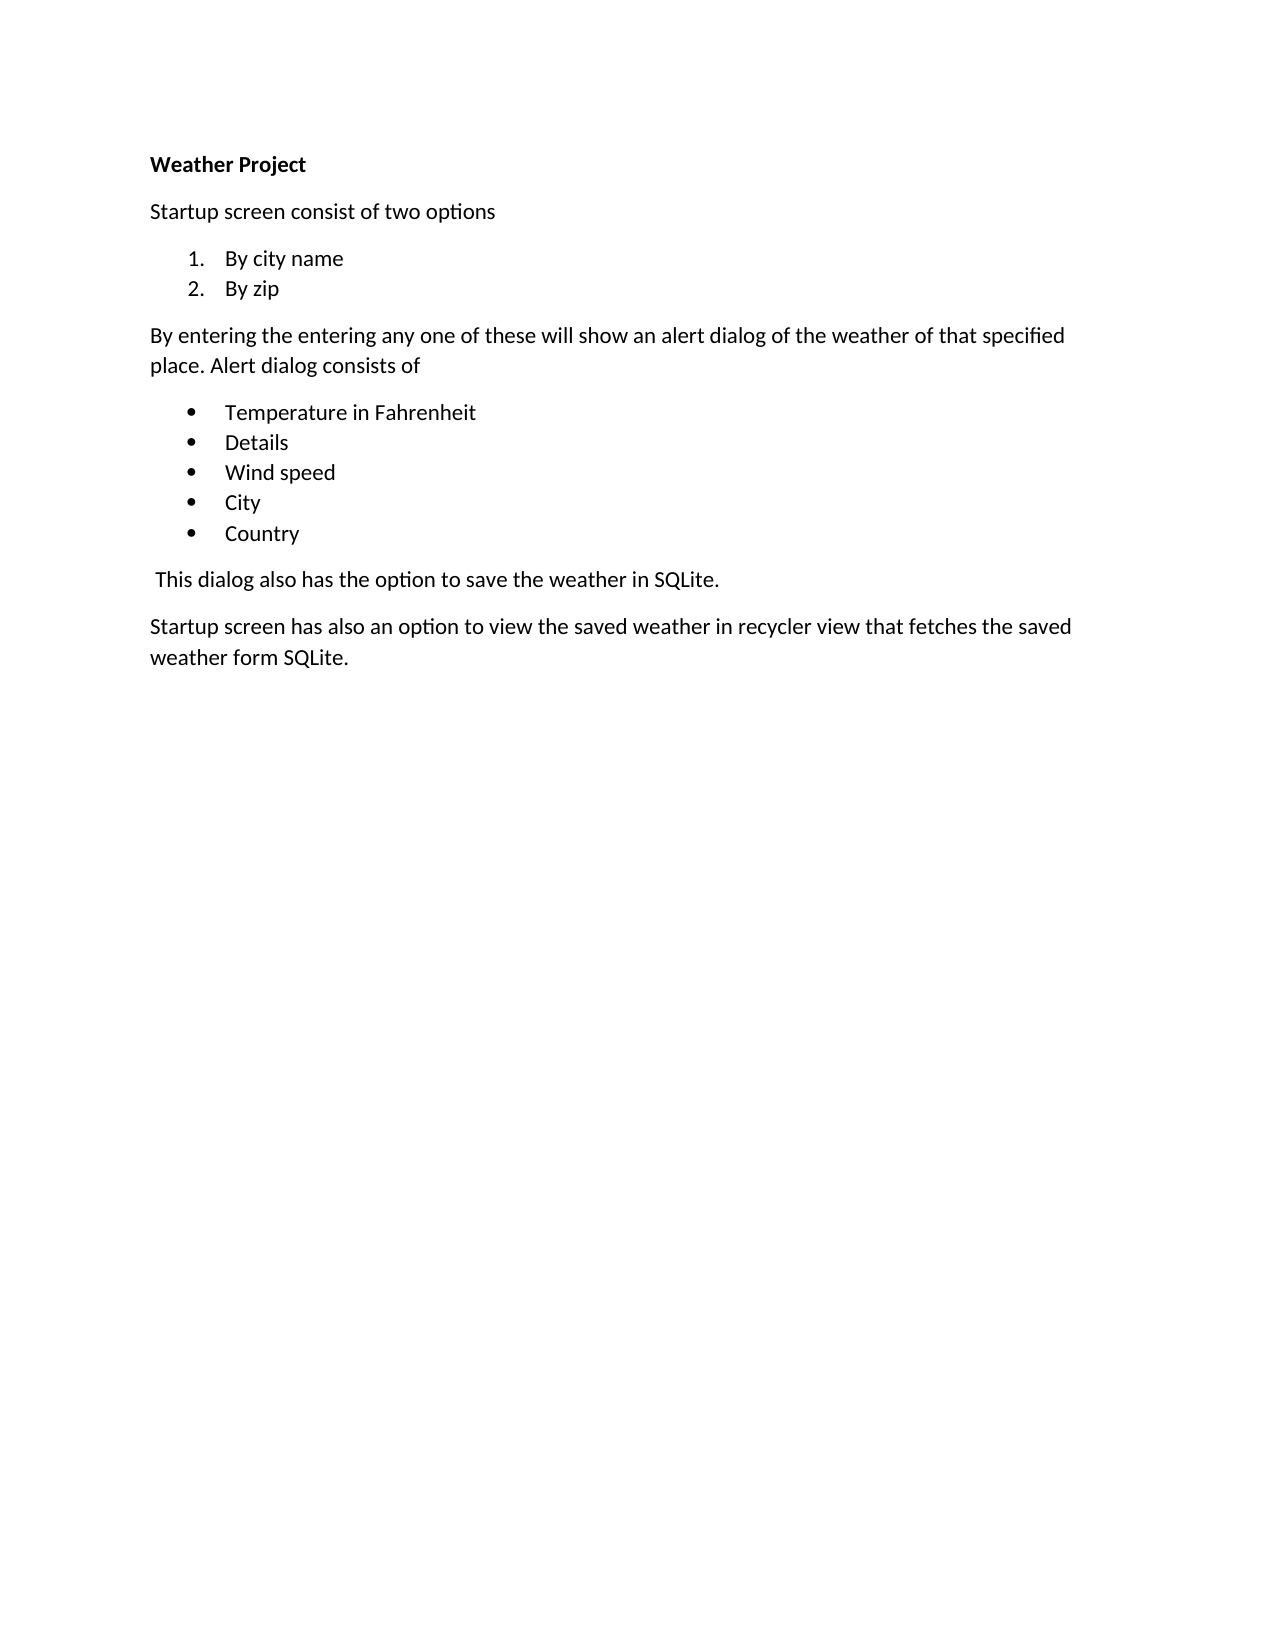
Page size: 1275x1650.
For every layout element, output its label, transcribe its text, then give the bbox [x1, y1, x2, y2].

list Country [187, 519, 1125, 547]
text Weather Project [150, 150, 1125, 178]
list City [187, 488, 1125, 517]
list By city name [187, 244, 1125, 272]
list Wind speed [187, 458, 1125, 486]
text By entering the entering any one of these will show an alert dialog of the weather of that specified place. Alert dialog consists of [150, 321, 1125, 379]
list Temperature in Fahrenheit [187, 398, 1125, 426]
list By zip [187, 274, 1125, 302]
text This dialog also has the option to save the weather in SQLite. [150, 566, 1125, 594]
text Startup screen has also an option to view the saved weather in recycler view that fetches the saved weather form SQLite. [150, 612, 1125, 671]
list Details [187, 428, 1125, 456]
text Startup screen consist of two options [150, 197, 1125, 225]
